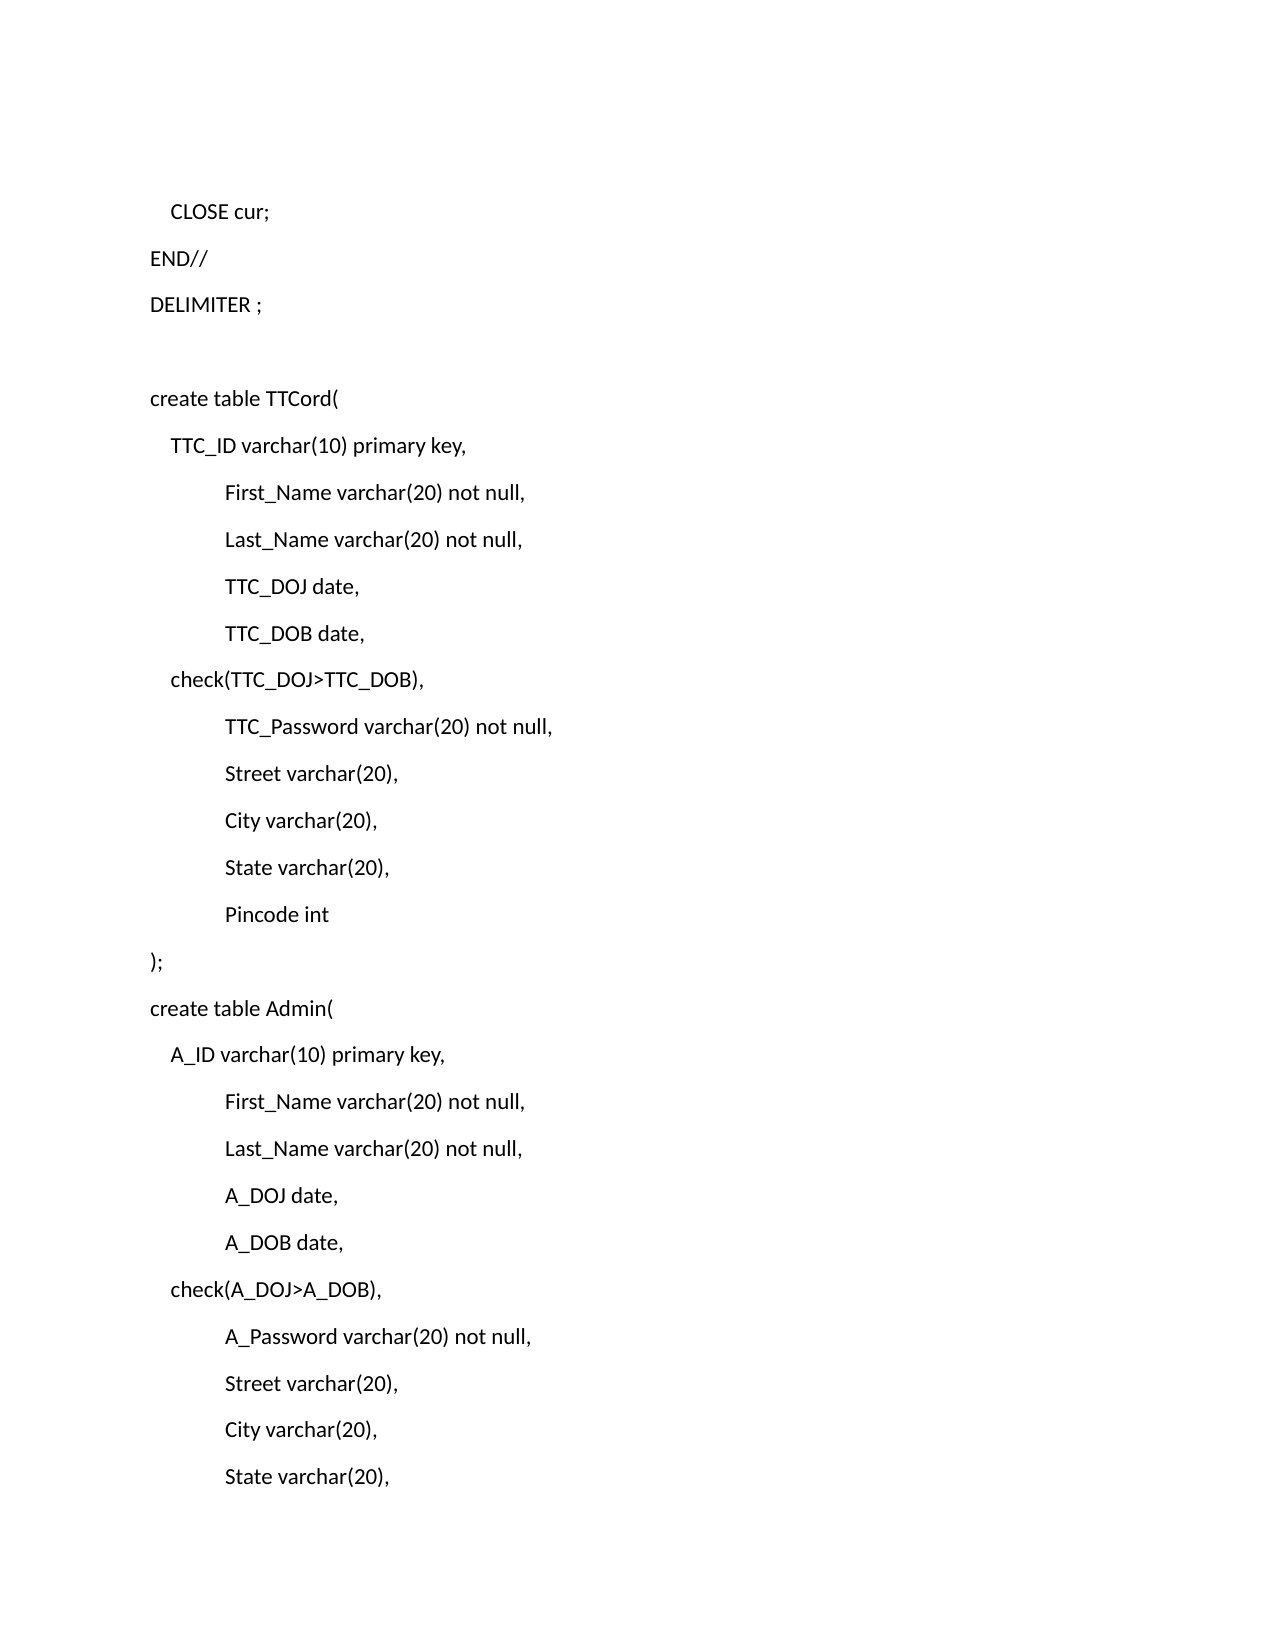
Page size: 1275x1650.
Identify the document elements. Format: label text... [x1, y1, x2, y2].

text check(TTC_DOJ>TTC_DOB), [150, 666, 1125, 694]
text create table Admin( [150, 994, 1125, 1022]
text First_Name varchar(20) not null, [150, 478, 1125, 506]
text CLOSE cur; [150, 197, 1125, 225]
text create table TTCord( [150, 384, 1125, 412]
text TTC_DOB date, [150, 619, 1125, 647]
text Street varchar(20), [150, 759, 1125, 787]
text TTC_DOJ date, [150, 572, 1125, 600]
text TTC_Password varchar(20) not null, [150, 712, 1125, 741]
text Last_Name varchar(20) not null, [150, 1134, 1125, 1162]
text Street varchar(20), [150, 1369, 1125, 1397]
text First_Name varchar(20) not null, [150, 1087, 1125, 1116]
text State varchar(20), [150, 1462, 1125, 1491]
text A_DOB date, [150, 1228, 1125, 1256]
text TTC_ID varchar(10) primary key, [150, 431, 1125, 459]
text DELIMITER ; [150, 291, 1125, 319]
text END// [150, 244, 1125, 272]
text Pincode int [150, 900, 1125, 928]
text City varchar(20), [150, 1416, 1125, 1444]
text A_ID varchar(10) primary key, [150, 1041, 1125, 1069]
text A_Password varchar(20) not null, [150, 1322, 1125, 1350]
text State varchar(20), [150, 853, 1125, 881]
text A_DOJ date, [150, 1181, 1125, 1209]
text ); [150, 947, 1125, 975]
text City varchar(20), [150, 806, 1125, 834]
text check(A_DOJ>A_DOB), [150, 1275, 1125, 1303]
text Last_Name varchar(20) not null, [150, 525, 1125, 553]
